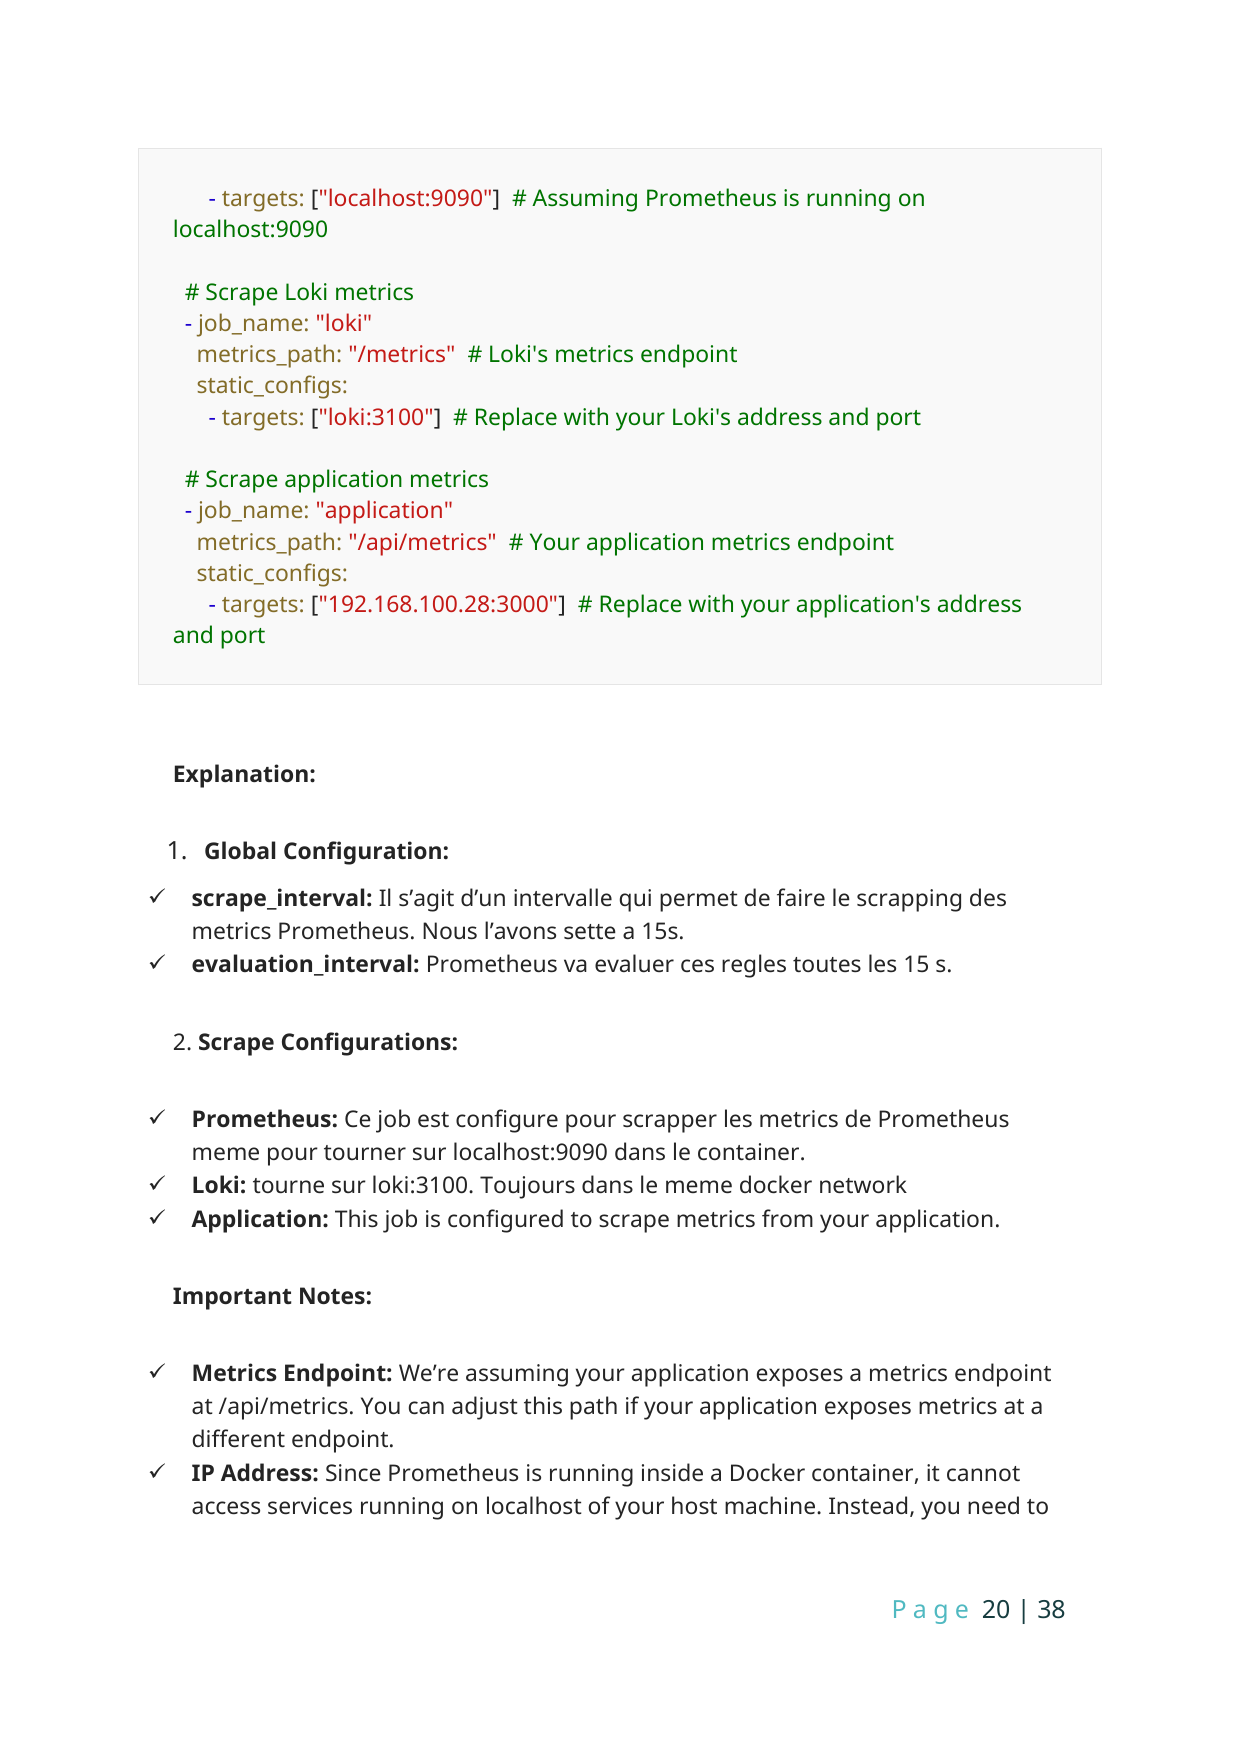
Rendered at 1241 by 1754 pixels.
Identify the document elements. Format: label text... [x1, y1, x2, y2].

list Loki: tourne sur loki:3100. Toujours dans le meme docker network [148, 1167, 1068, 1200]
list scrape_interval: Il s’agit d’un intervalle qui permet de faire le scrapping des metrics Prometheus. Nous l’avons sette a 15s. [148, 879, 1068, 946]
list Prometheus: Ce job est configure pour scrapper les metrics de Prometheus meme pour tourner sur localhost:9090 dans le container. [148, 1100, 1068, 1167]
list evaluation_interval: Prometheus va evaluer ces regles toutes les 15 s. [148, 946, 1068, 979]
list Global Configuration: [166, 833, 1068, 867]
list Metrics Endpoint: We’re assuming your application exposes a metrics endpoint at /api/metrics. You can adjust this path if your application exposes metrics at a different endpoint. [148, 1354, 1068, 1454]
text 2. Scrape Configurations: [173, 1023, 1068, 1057]
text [139, 149, 1101, 684]
list Application: This job is configured to scrape metrics from your application. [148, 1200, 1068, 1234]
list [148, 1454, 1068, 1521]
text Explanation: [173, 756, 1068, 789]
text Important Notes: [173, 1277, 1068, 1311]
